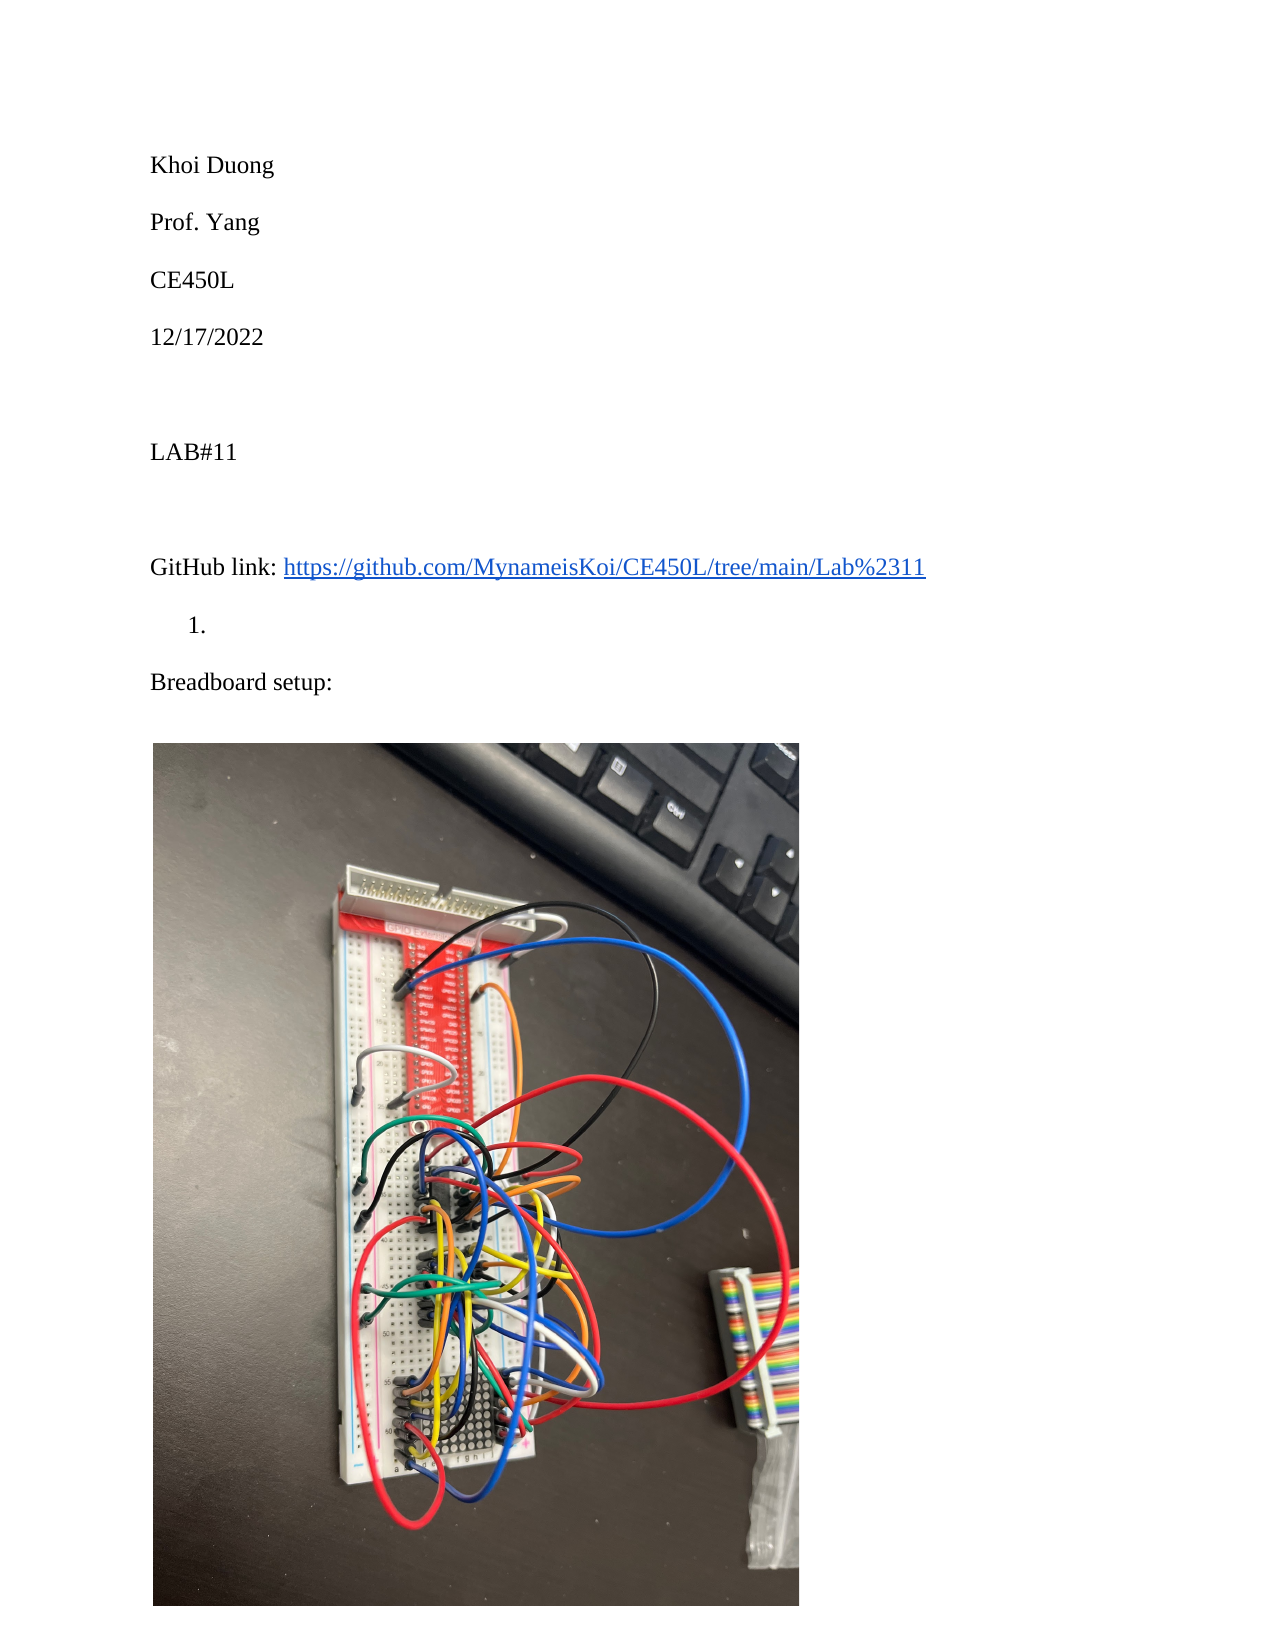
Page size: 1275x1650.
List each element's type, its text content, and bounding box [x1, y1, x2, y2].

text GitHub link: https://github.com/MynameisKoi/CE450L/tree/main/Lab%2311 [150, 552, 1125, 581]
text 12/17/2022 [150, 322, 1125, 351]
text LAB#11 [150, 437, 1125, 466]
text Khoi Duong [150, 150, 1125, 179]
picture [153, 743, 800, 1606]
text Breadboard setup: [150, 667, 1125, 696]
text Prof. Yang [150, 207, 1125, 236]
text CE450L [150, 265, 1125, 294]
